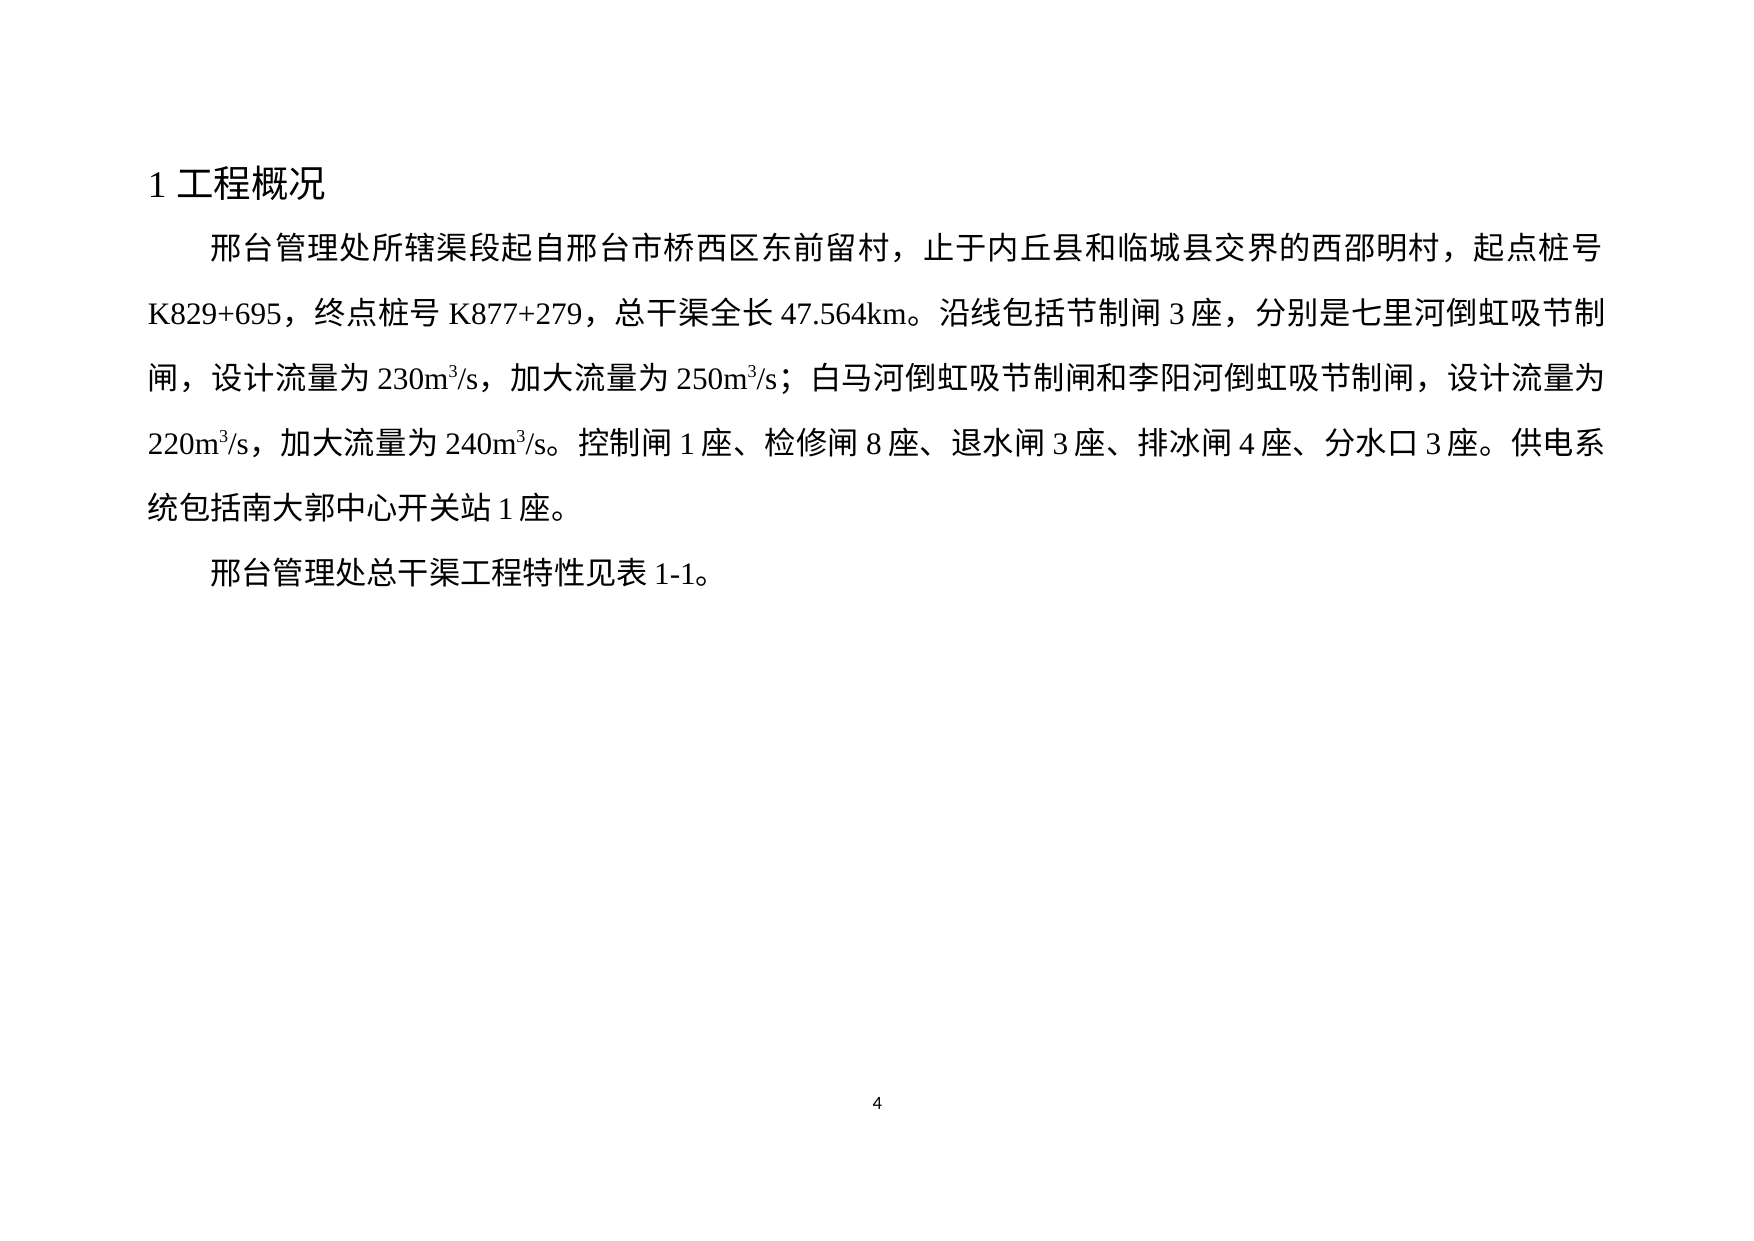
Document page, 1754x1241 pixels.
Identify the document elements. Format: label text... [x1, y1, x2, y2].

subtitle 1 工程概况 [148, 148, 1606, 213]
text 邢台管理处总干渠工程特性见表1-1。 [148, 538, 1606, 603]
text 邢台管理处所辖渠段起自邢台市桥西区东前留村，止于内丘县和临城县交界的西邵明村，起点桩号K829+695，终点桩号K877+279，总干渠全长47.564km。沿线包括节制闸3座，分别是七里河倒虹吸节制闸，设计流量为230m3/s，加大流量为250m3/s；白马河倒虹吸节制闸和李阳河倒虹吸节制闸，设计流量为220m3/s，加大流量为240m3/s。控制闸1座、检修闸8座、退水闸3座、排冰闸4座、分水口3座。供电系统包括南大郭中心开关站1座。 [148, 213, 1606, 538]
